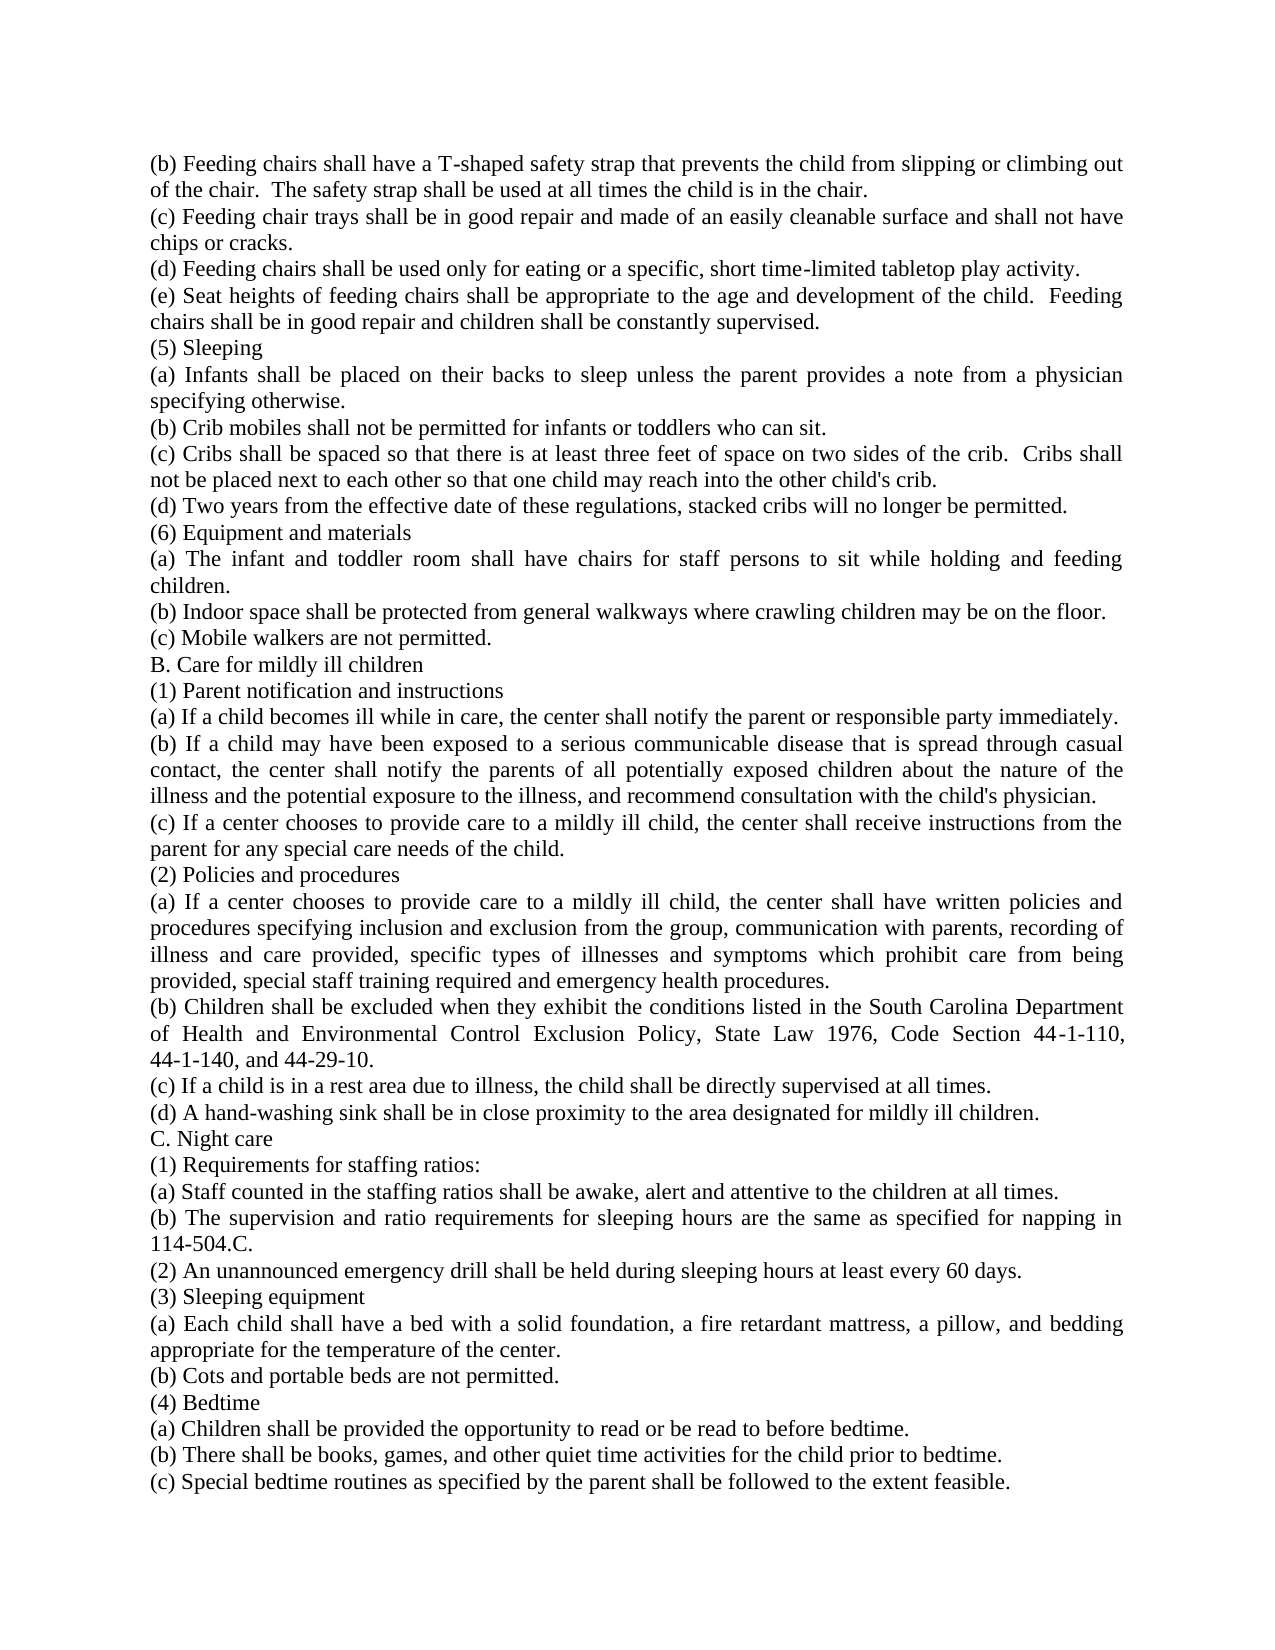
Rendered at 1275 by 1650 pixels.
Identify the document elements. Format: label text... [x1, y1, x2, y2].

text (a) If a center chooses to provide care to a mildly ill child, the center shall have written policies and procedures specifying inclusion and exclusion from the group, communication with parents, recording of illness and care provided, specific types of illnesses and symptoms which prohibit care from being provided, special staff training required and emergency health procedures. [150, 888, 1125, 993]
text (b) Cots and portable beds are not permitted. [150, 1362, 1125, 1389]
text (4) Bedtime [150, 1389, 1125, 1415]
text (2) An unannounced emergency drill shall be held during sleeping hours at least every 60 days. [150, 1257, 1125, 1283]
text (d) Feeding chairs shall be used only for eating or a specific, short time-limited tabletop play activity. [150, 255, 1125, 282]
text (b) Feeding chairs shall have a T-shaped safety strap that prevents the child from slipping or climbing out of the chair. The safety strap shall be used at all times the child is in the chair. [150, 150, 1125, 203]
text (1) Parent notification and instructions [150, 677, 1125, 703]
text (c) Feeding chair trays shall be in good repair and made of an easily cleanable surface and shall not have chips or cracks. [150, 203, 1125, 255]
text (b) Children shall be excluded when they exhibit the conditions listed in the South Carolina Department of Health and Environmental Control Exclusion Policy, State Law 1976, Code Section 44-1-110, 44-1-140, and 44-29-10. [150, 993, 1125, 1072]
text (a) Children shall be provided the opportunity to read or be read to before bedtime. [150, 1415, 1125, 1441]
text (5) Sleeping [150, 334, 1125, 361]
text (b) If a child may have been exposed to a serious communicable disease that is spread through casual contact, the center shall notify the parents of all potentially exposed children about the nature of the illness and the potential exposure to the illness, and recommend consultation with the child's physician. [150, 730, 1125, 809]
text (b) Crib mobiles shall not be permitted for infants or toddlers who can sit. [150, 413, 1125, 440]
text (a) The infant and toddler room shall have chairs for staff persons to sit while holding and feeding children. [150, 545, 1125, 598]
text (c) If a center chooses to provide care to a mildly ill child, the center shall receive instructions from the parent for any special care needs of the child. [150, 809, 1125, 862]
text (2) Policies and procedures [150, 862, 1125, 888]
text (a) Staff counted in the staffing ratios shall be awake, alert and attentive to the children at all times. [150, 1178, 1125, 1204]
text C. Night care [150, 1125, 1125, 1151]
text (3) Sleeping equipment [150, 1283, 1125, 1309]
text (b) The supervision and ratio requirements for sleeping hours are the same as specified for napping in 114-504.C. [150, 1204, 1125, 1257]
text (d) Two years from the effective date of these regulations, stacked cribs will no longer be permitted. [150, 493, 1125, 519]
text (c) If a child is in a rest area due to illness, the child shall be directly supervised at all times. [150, 1072, 1125, 1099]
text (b) Indoor space shall be protected from general walkways where crawling children may be on the floor. [150, 598, 1125, 624]
text (c) Special bedtime routines as specified by the parent shall be followed to the extent feasible. [150, 1468, 1125, 1494]
text (d) A hand-washing sink shall be in close proximity to the area designated for mildly ill children. [150, 1099, 1125, 1125]
text (6) Equipment and materials [150, 519, 1125, 545]
text (a) Each child shall have a bed with a solid foundation, a fire retardant mattress, a pillow, and bedding appropriate for the temperature of the center. [150, 1309, 1125, 1362]
text B. Care for mildly ill children [150, 651, 1125, 677]
text (e) Seat heights of feeding chairs shall be appropriate to the age and development of the child. Feeding chairs shall be in good repair and children shall be constantly supervised. [150, 282, 1125, 334]
text (1) Requirements for staffing ratios: [150, 1151, 1125, 1178]
text (c) Cribs shall be spaced so that there is at least three feet of space on two sides of the crib. Cribs shall not be placed next to each other so that one child may reach into the other child's crib. [150, 440, 1125, 493]
text (a) If a child becomes ill while in care, the center shall notify the parent or responsible party immediately. [150, 703, 1125, 730]
text (c) Mobile walkers are not permitted. [150, 624, 1125, 651]
text (b) There shall be books, games, and other quiet time activities for the child prior to bedtime. [150, 1441, 1125, 1468]
text (a) Infants shall be placed on their backs to sleep unless the parent provides a note from a physician specifying otherwise. [150, 361, 1125, 413]
